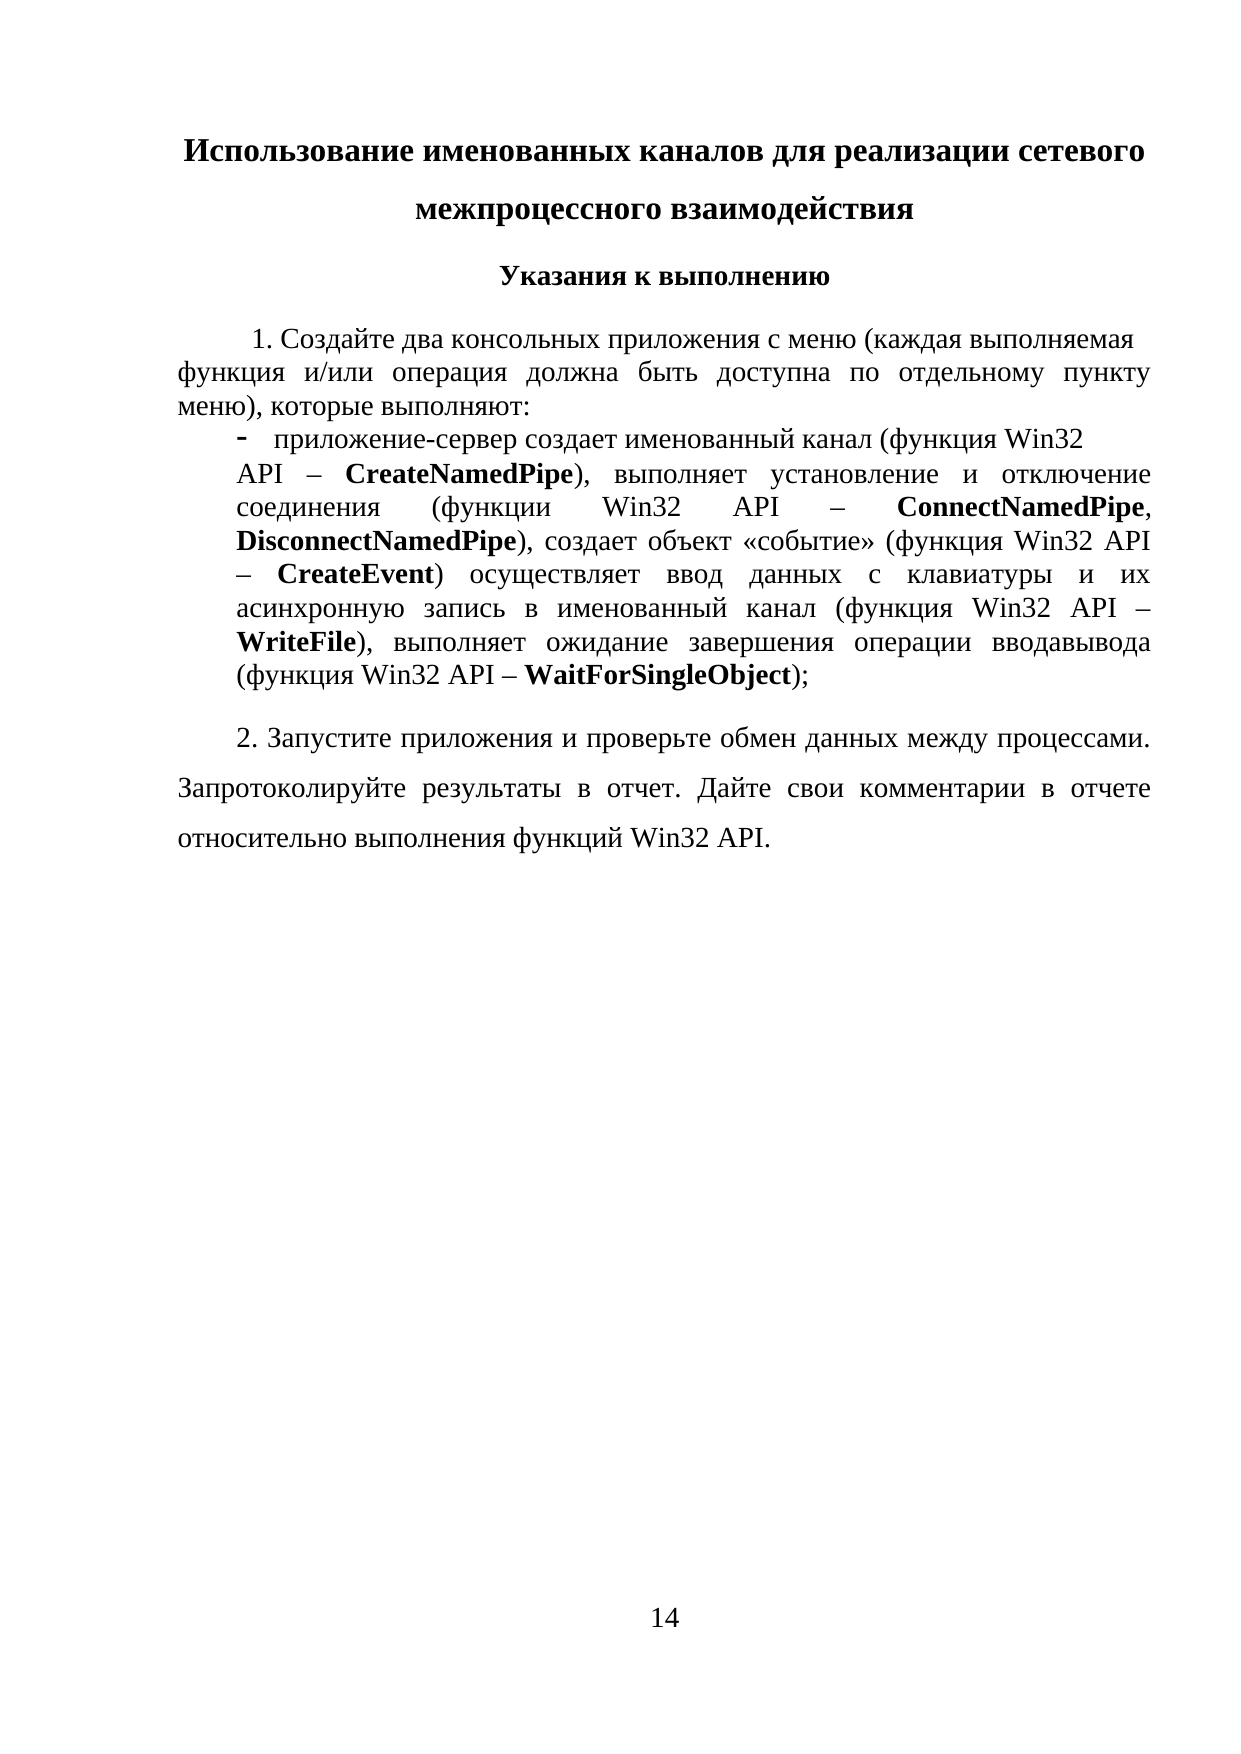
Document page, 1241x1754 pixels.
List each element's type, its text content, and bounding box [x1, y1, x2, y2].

text API – CreateNamedPipe), выполняет установление и отключение соединения (функции Win32 API – ConnectNamedPipe, DisconnectNamedPipe), создает объект «событие» (функция Win32 API – CreateEvent) осуществляет ввод данных с клавиатуры и их асинхронную запись в именованный канал (функция Win32 API – WriteFile), выполняет ожидание завершения операции вводавывода (функция Win32 API – WaitForSingleObject); [236, 456, 1152, 691]
text 2. Запустите приложения и проверьте обмен данных между процессами. Запротоколируйте результаты в отчет. Дайте свои комментарии в отчете относительно выполнения функций Win32 API. [177, 720, 1152, 854]
subtitle Указания к выполнению [177, 258, 1152, 292]
text функция и/или операция должна быть доступна по отдельному пункту меню), которые выполняют: [177, 354, 1152, 422]
subtitle Использование именованных каналов для реализации сетевого межпроцессного взаимодействия [177, 131, 1152, 226]
text 1. Создайте два консольных приложения с меню (каждая выполняемая [177, 321, 1152, 354]
list приложение-сервер создает именованный канал (функция Win32 [236, 422, 1152, 456]
